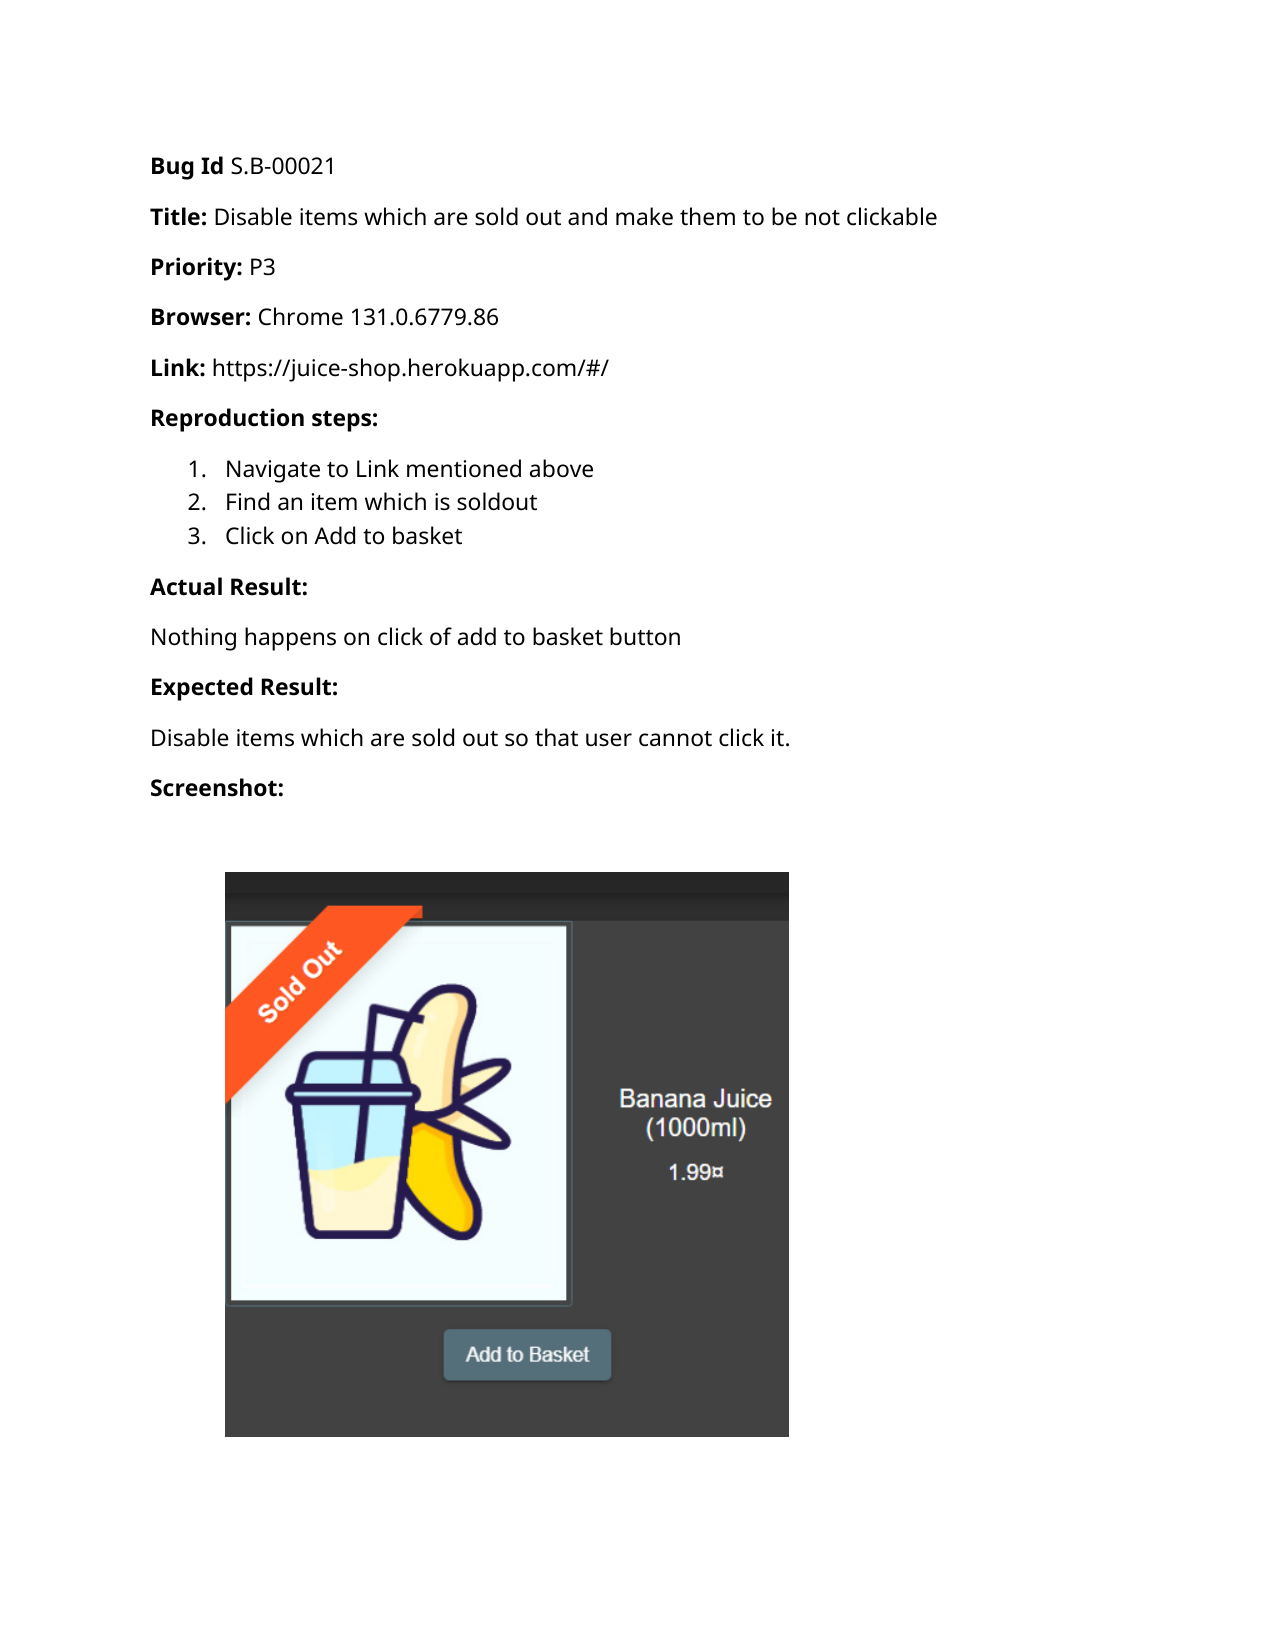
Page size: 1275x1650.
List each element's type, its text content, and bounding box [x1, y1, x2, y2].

list Find an item which is soldout [187, 486, 1125, 517]
text Bug Id S.B-00021 [150, 150, 1125, 181]
text Priority: P3 [150, 251, 1125, 282]
text Browser: Chrome 131.0.6779.86 [150, 301, 1125, 332]
text Expected Result: [150, 671, 1125, 702]
text Actual Result: [150, 570, 1125, 602]
text Link: https://juice-shop.herokuapp.com/#/ [150, 352, 1125, 383]
picture [225, 872, 789, 1437]
text Title: Disable items which are sold out and make them to be not clickable [150, 200, 1125, 232]
text Nothing happens on click of add to basket button [150, 621, 1125, 652]
text Reproduction steps: [150, 402, 1125, 433]
list Navigate to Link mentioned above [187, 452, 1125, 484]
text Disable items which are sold out so that user cannot click it. [150, 722, 1125, 753]
text Screenshot: [150, 772, 1125, 803]
list Click on Add to basket [187, 520, 1125, 551]
